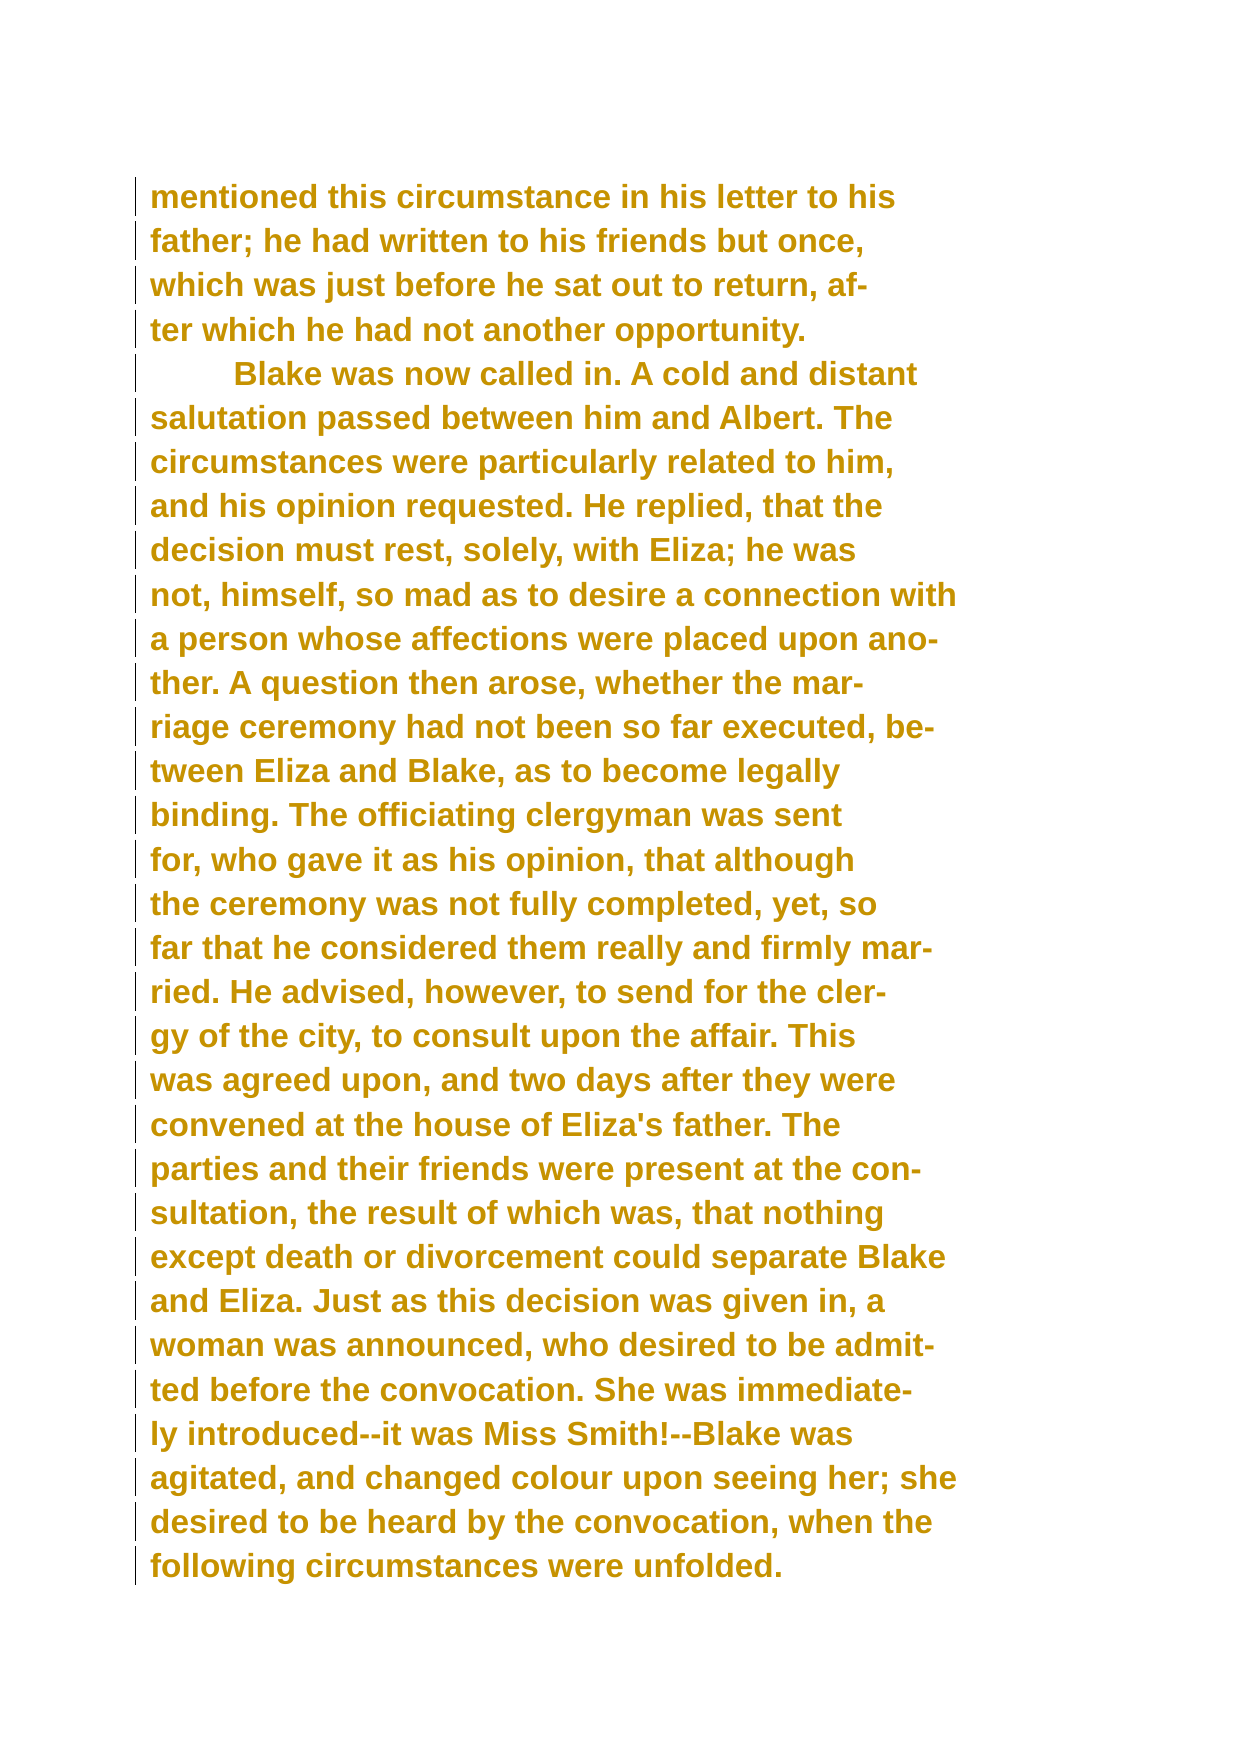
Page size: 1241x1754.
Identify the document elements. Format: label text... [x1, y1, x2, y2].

text ted before the convocation. She was immediate- [150, 1370, 1090, 1408]
text ly introduced--it was Miss Smith!--Blake was [150, 1414, 1090, 1452]
text was agreed upon, and two days after they were [150, 1061, 1090, 1099]
text circumstances were particularly related to him, [150, 442, 1090, 481]
text agitated, and changed colour upon seeing her; she [150, 1458, 1090, 1496]
text for, who gave it as his opinion, that although [150, 840, 1090, 878]
text father; he had written to his friends but once, [150, 221, 1090, 260]
text woman was announced, who desired to be admit- [150, 1326, 1090, 1364]
text desired to be heard by the convocation, when the [150, 1502, 1090, 1541]
text mentioned this circumstance in his letter to his [150, 177, 1090, 216]
text parties and their friends were present at the con- [150, 1149, 1090, 1187]
text riage ceremony had not been so far executed, be- [150, 707, 1090, 746]
text salutation passed between him and Albert. The [150, 398, 1090, 436]
text and his opinion requested. He replied, that the [150, 486, 1090, 525]
text far that he considered them really and firmly mar- [150, 928, 1090, 966]
text sultation, the result of which was, that nothing [150, 1193, 1090, 1231]
text and Eliza. Just as this decision was given in, a [150, 1281, 1090, 1320]
text decision must rest, solely, with Eliza; he was [150, 531, 1090, 569]
text except death or divorcement could separate Blake [150, 1237, 1090, 1276]
text not, himself, so mad as to desire a connection with [150, 575, 1090, 613]
text which was just before he sat out to return, af- [150, 266, 1090, 304]
text a person whose affections were placed upon ano- [150, 619, 1090, 657]
text ried. He advised, however, to send for the cler- [150, 972, 1090, 1011]
text binding. The officiating clergyman was sent [150, 796, 1090, 834]
text following circumstances were unfolded. [150, 1546, 1090, 1585]
text gy of the city, to consult upon the affair. This [150, 1016, 1090, 1055]
text ter which he had not another opportunity. [150, 310, 1090, 348]
text ther. A question then arose, whether the mar- [150, 663, 1090, 701]
text tween Eliza and Blake, as to become legally [150, 751, 1090, 790]
text convened at the house of Eliza's father. The [150, 1105, 1090, 1143]
text Blake was now called in. A cold and distant [150, 354, 1090, 392]
text the ceremony was not fully completed, yet, so [150, 884, 1090, 922]
